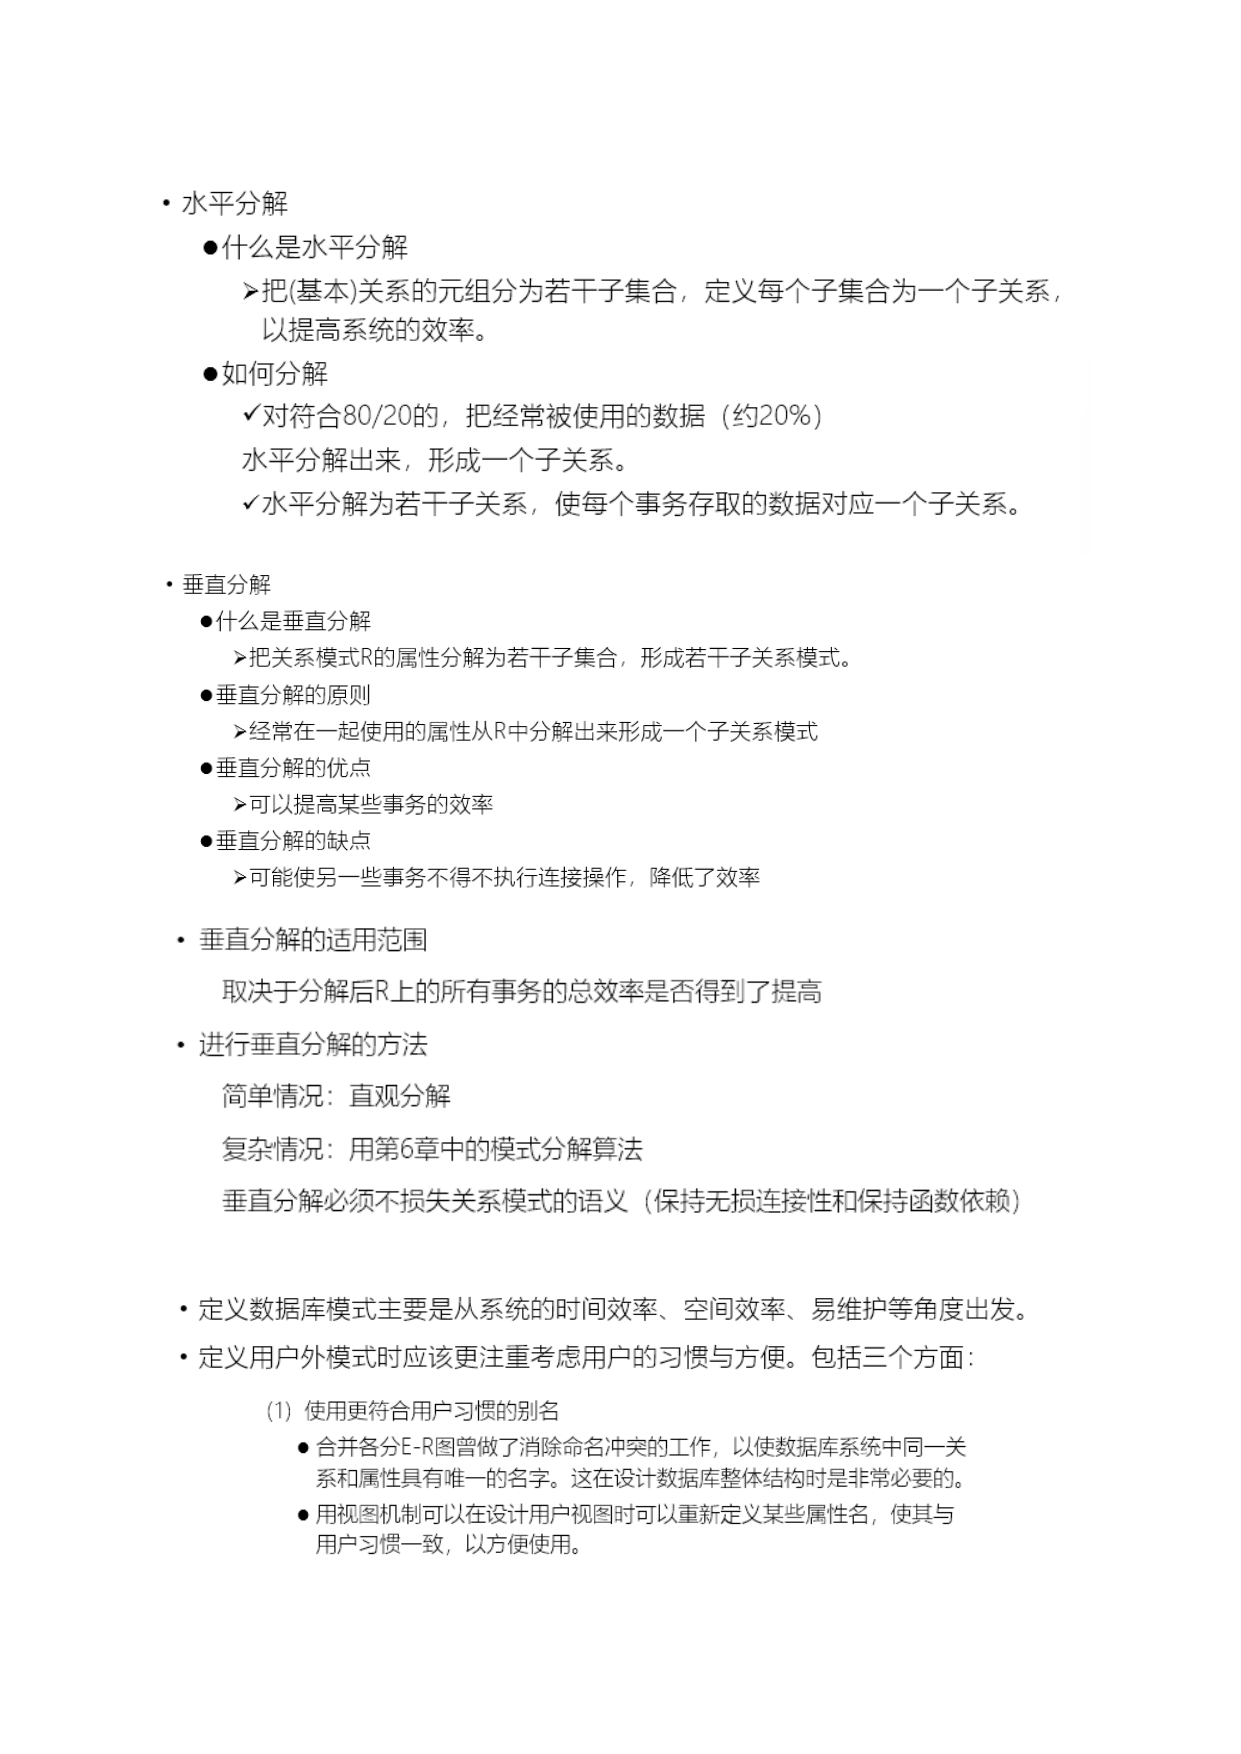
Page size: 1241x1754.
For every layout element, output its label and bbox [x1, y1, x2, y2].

picture [150, 917, 1091, 1256]
picture [150, 177, 1091, 555]
picture [150, 1273, 1091, 1571]
picture [150, 573, 907, 899]
